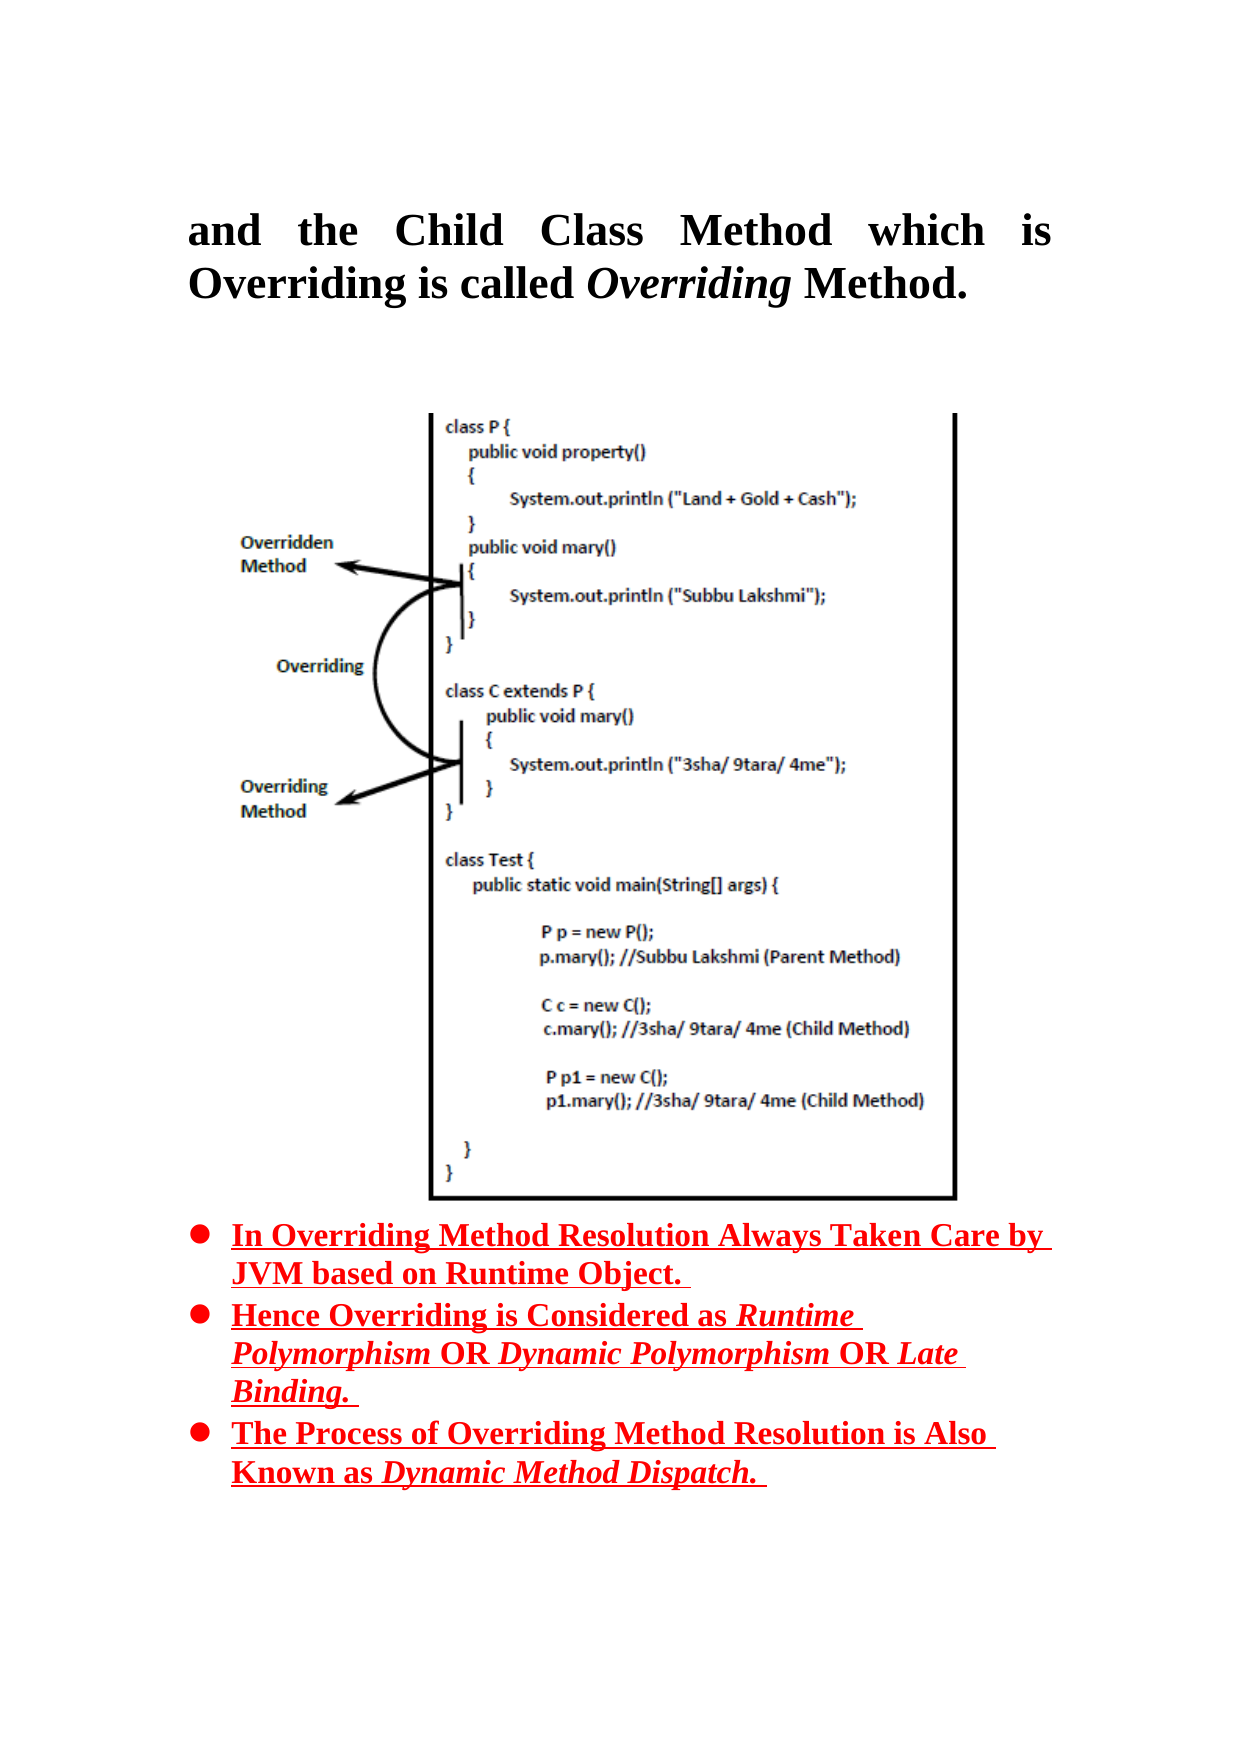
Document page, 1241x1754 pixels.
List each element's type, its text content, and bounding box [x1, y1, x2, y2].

list The Process of Overriding Method Resolution is Also Known as Dynamic Method Dispatch. [187, 1413, 1053, 1490]
list Hence Overriding is Considered as Runtime Polymorphism OR Dynamic Polymorphism OR Late Binding. [187, 1295, 1053, 1410]
list In Overriding Method Resolution Always Taken Care by JVM based on Runtime Object. [187, 1215, 1053, 1292]
picture [210, 413, 1031, 1215]
text and the Child Class Method which is Overriding is called Overriding Method. [187, 203, 1053, 308]
